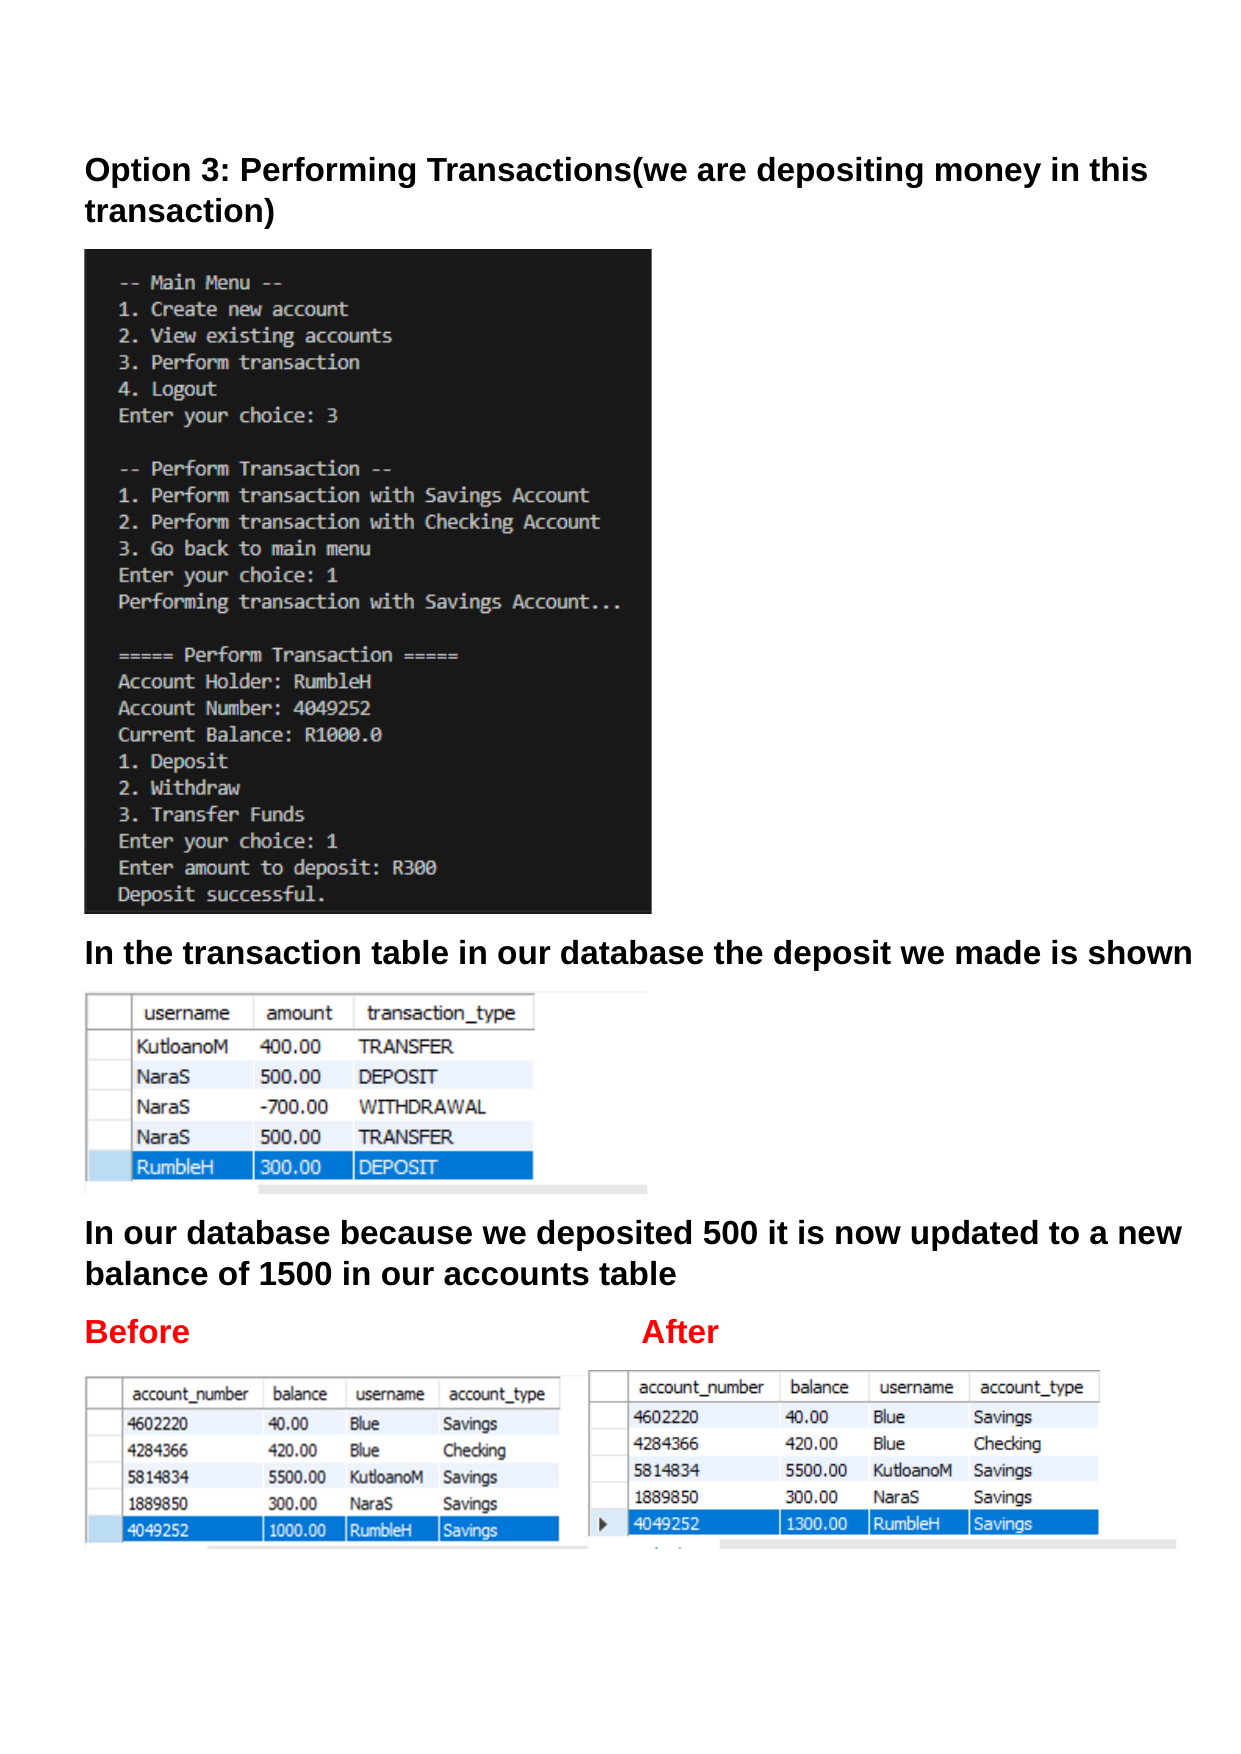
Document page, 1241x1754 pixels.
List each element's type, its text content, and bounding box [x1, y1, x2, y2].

picture [84, 991, 648, 1194]
picture [84, 249, 652, 914]
text In the transaction table in our database the deposit we made is shown [84, 933, 1200, 971]
picture [84, 1370, 1177, 1549]
text Option 3: Performing Transactions(we are depositing money in this transaction) [84, 150, 1200, 230]
text Before After [84, 1312, 1200, 1351]
text In our database because we deposited 500 it is now updated to a new balance of 1500 in our accounts table [84, 1213, 1200, 1293]
